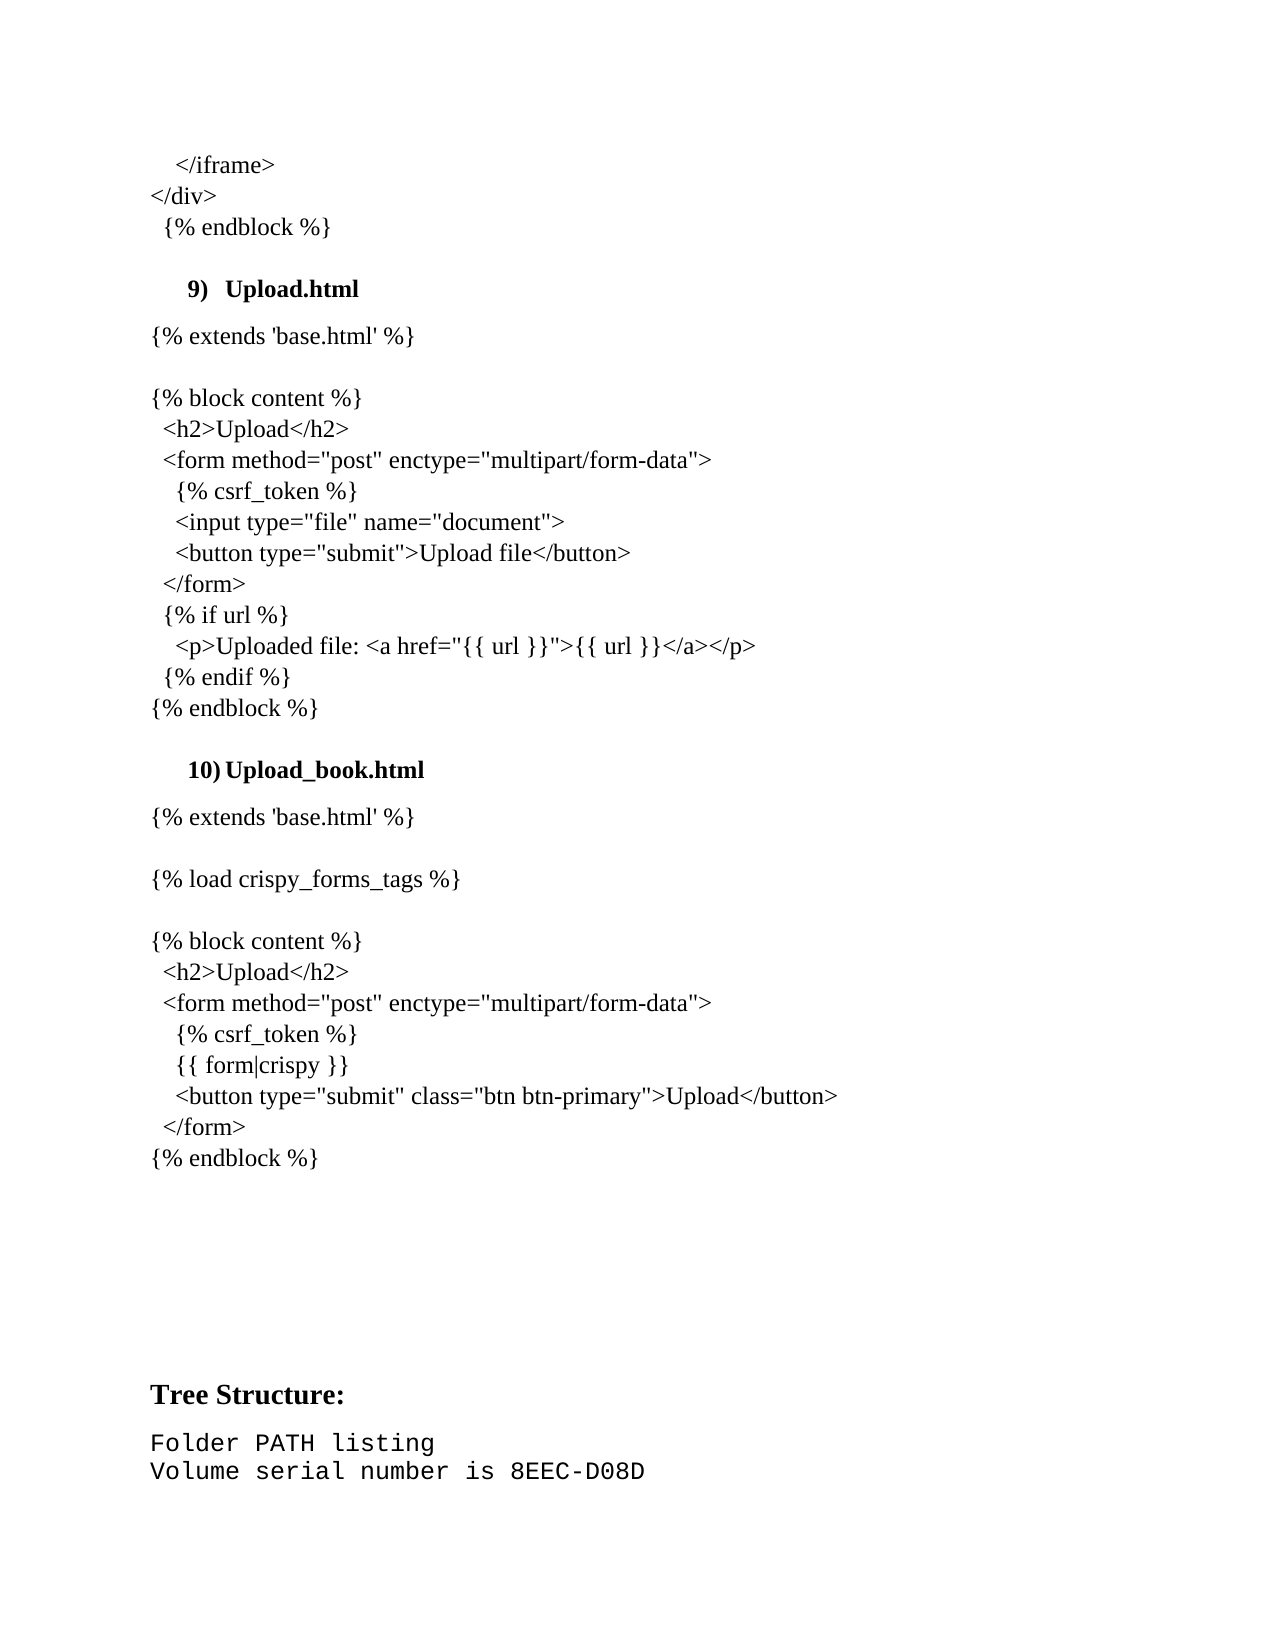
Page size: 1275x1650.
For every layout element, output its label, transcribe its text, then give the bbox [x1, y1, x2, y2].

list <button type="submit">Upload file</button> [150, 538, 1125, 567]
list {% endblock %} [150, 693, 1125, 722]
list Upload_book.html [187, 755, 1125, 784]
list </form> [150, 569, 1125, 598]
text Tree Structure: [150, 1377, 1125, 1411]
list {% block content %} [150, 926, 1125, 955]
list {% extends 'base.html' %} [150, 321, 1125, 349]
list {% endblock %} [150, 1143, 1125, 1172]
list </form> [150, 1112, 1125, 1141]
list <form method="post" enctype="multipart/form-data"> [150, 988, 1125, 1017]
list {% if url %} [150, 600, 1125, 629]
text Volume serial number is 8EEC-D08D [150, 1458, 1125, 1487]
list {% csrf_token %} [150, 1019, 1125, 1048]
list {% endblock %} [150, 212, 1125, 241]
list <p>Uploaded file: <a href="{{ url }}">{{ url }}</a></p> [150, 631, 1125, 660]
list <form method="post" enctype="multipart/form-data"> [150, 445, 1125, 474]
list {% csrf_token %} [150, 476, 1125, 505]
list <h2>Upload</h2> [150, 414, 1125, 443]
list <button type="submit" class="btn btn-primary">Upload</button> [150, 1081, 1125, 1110]
list {% load crispy_forms_tags %} [150, 864, 1125, 893]
list {% extends 'base.html' %} [150, 802, 1125, 831]
list <input type="file" name="document"> [150, 507, 1125, 536]
list </div> [150, 181, 1125, 210]
list {% block content %} [150, 383, 1125, 412]
list {{ form|crispy }} [150, 1050, 1125, 1079]
list <h2>Upload</h2> [150, 957, 1125, 986]
text Folder PATH listing [150, 1430, 1125, 1458]
list {% endif %} [150, 662, 1125, 691]
list Upload.html [187, 274, 1125, 303]
list </iframe> [150, 150, 1125, 179]
